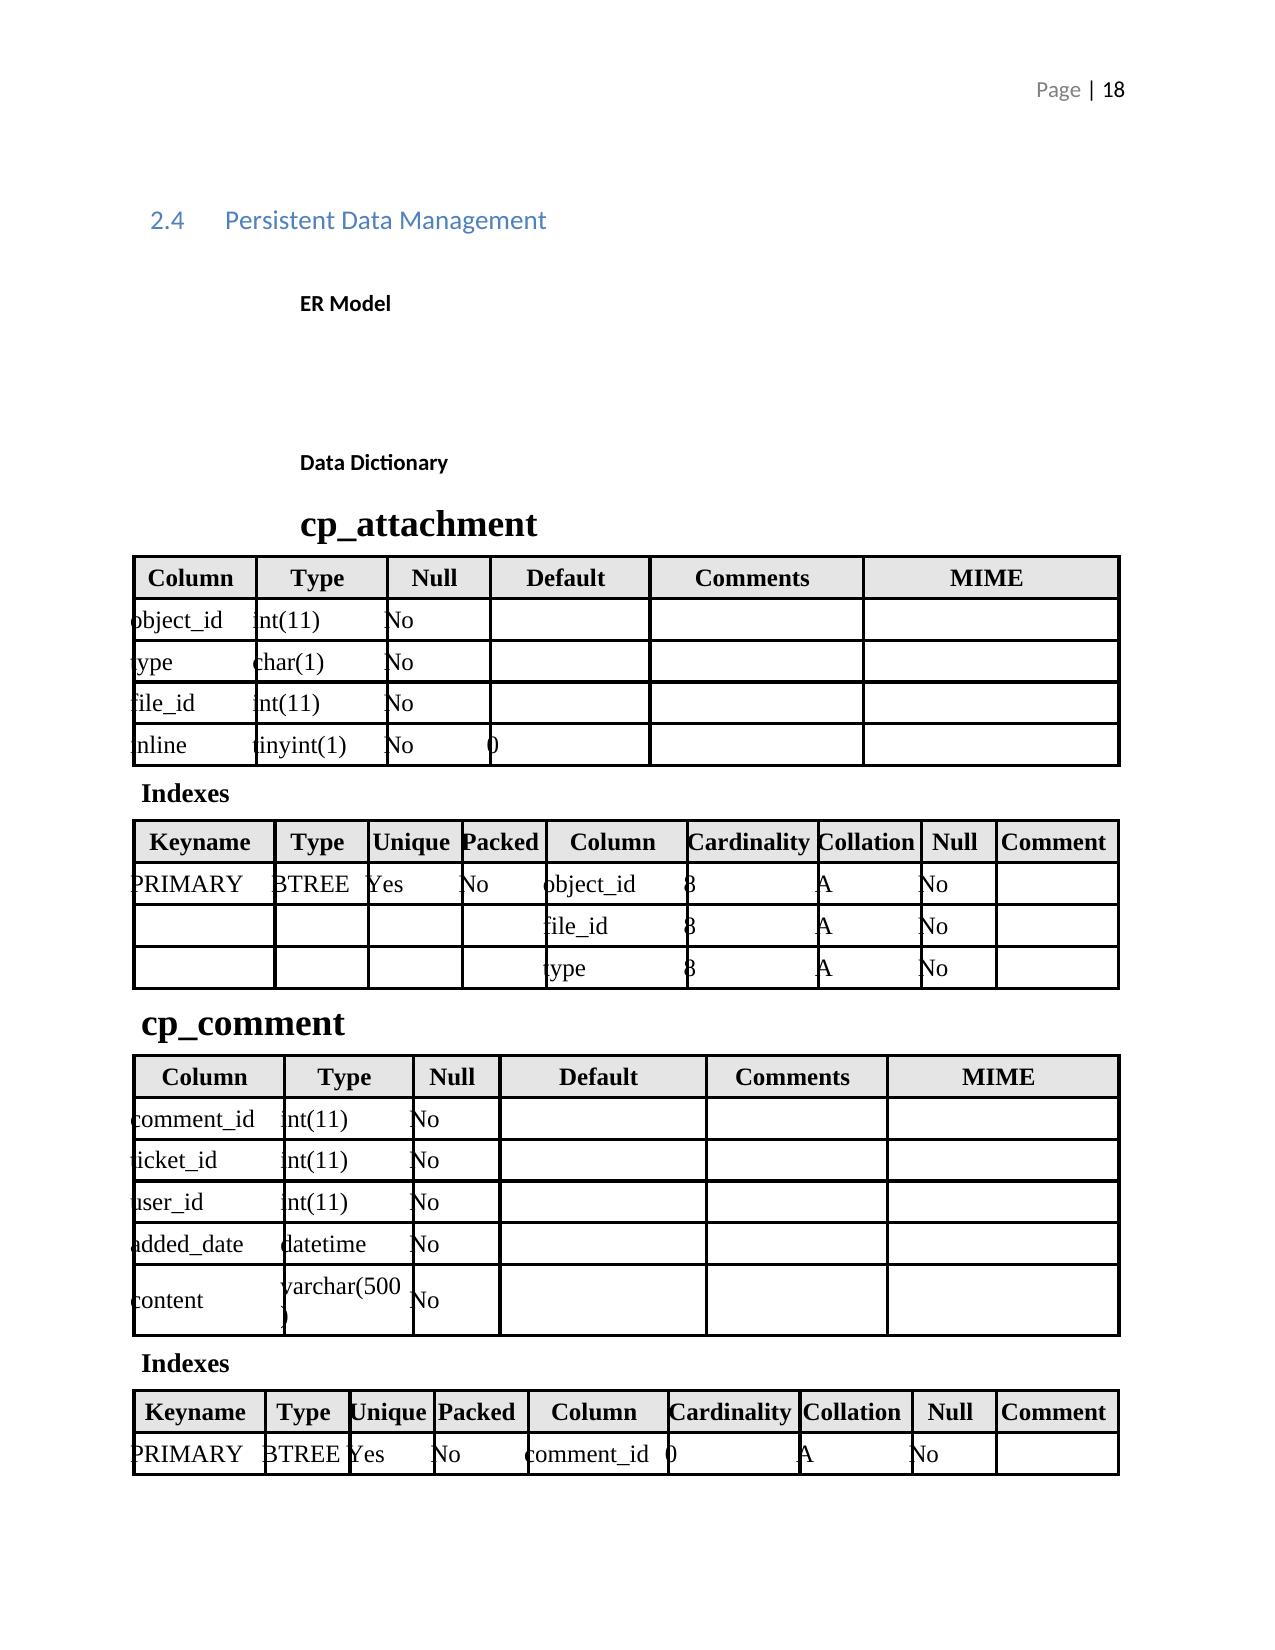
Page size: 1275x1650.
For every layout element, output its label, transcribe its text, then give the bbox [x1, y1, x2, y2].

table_header Null [914, 1392, 995, 1431]
table_cell datetime [286, 1224, 412, 1263]
table_cell [865, 684, 1117, 722]
table_header Collation [802, 1392, 911, 1431]
table_cell [492, 600, 648, 638]
table_cell [652, 600, 862, 638]
table_cell [708, 1099, 886, 1137]
text Data Dictionary [225, 448, 1125, 476]
table_cell [492, 642, 648, 680]
table_header Type [258, 558, 386, 597]
table_cell No [923, 864, 995, 903]
table_cell Yes [352, 1434, 433, 1473]
table_cell [708, 1141, 886, 1179]
table_cell [136, 906, 273, 945]
table_cell [136, 948, 273, 987]
table_cell object_id [136, 600, 255, 638]
table_cell No [389, 684, 489, 722]
table_cell A [820, 906, 920, 945]
text cp_comment [141, 1000, 1125, 1043]
table_cell Yes [370, 864, 461, 903]
table_header Default [492, 558, 648, 597]
table_header Null [415, 1057, 498, 1096]
table_cell ticket_id [136, 1141, 283, 1179]
table_cell [277, 906, 367, 945]
table_cell No [389, 725, 489, 764]
table_header Null [389, 558, 489, 597]
text Indexes [141, 778, 1125, 809]
table_cell No [415, 1099, 498, 1137]
table_header Null [923, 822, 995, 861]
table_cell BTREE [277, 864, 367, 903]
table_cell [889, 1099, 1117, 1137]
table_cell 8 [689, 864, 817, 903]
table_cell object_id [548, 864, 686, 903]
table_cell [277, 948, 367, 987]
table_cell [502, 1224, 705, 1263]
table_cell int(11) [286, 1099, 412, 1137]
table_cell [502, 1099, 705, 1137]
text cp_attachment [141, 501, 1125, 544]
table_cell A [820, 864, 920, 903]
table_header MIME [889, 1057, 1117, 1096]
table_header Type [267, 1392, 348, 1431]
table_cell PRIMARY [136, 864, 273, 903]
table_cell [708, 1224, 886, 1263]
table_cell [865, 642, 1117, 680]
table_header Default [502, 1057, 705, 1096]
table_cell 0 [670, 1434, 798, 1473]
table_cell [502, 1266, 705, 1334]
table_header Keyname [136, 1392, 264, 1431]
table_cell [708, 1266, 886, 1334]
table_header Type [286, 1057, 412, 1096]
table_cell No [389, 600, 489, 638]
table_cell [464, 906, 545, 945]
table_cell [865, 725, 1117, 764]
table_cell No [415, 1183, 498, 1221]
table_cell [502, 1141, 705, 1179]
table_cell [652, 642, 862, 680]
table_header MIME [865, 558, 1117, 597]
table_cell No [415, 1266, 498, 1334]
table_header Column [548, 822, 686, 861]
table_header Column [530, 1392, 667, 1431]
table_cell type [548, 948, 686, 987]
table_cell int(11) [286, 1141, 412, 1179]
table_cell added_date [136, 1224, 283, 1263]
table_header Comment [998, 822, 1117, 861]
table_cell [492, 684, 648, 722]
table_cell [889, 1183, 1117, 1221]
table_cell int(11) [286, 1183, 412, 1221]
table_header Unique [370, 822, 461, 861]
table_cell No [923, 948, 995, 987]
table_header Unique [352, 1392, 433, 1431]
text ER Model [225, 289, 1125, 317]
table_cell A [802, 1434, 911, 1473]
table_cell user_id [136, 1183, 283, 1221]
table_cell [708, 1183, 886, 1221]
table_cell [889, 1141, 1117, 1179]
table_cell No [389, 642, 489, 680]
table_header Comment [998, 1392, 1117, 1431]
table_cell No [415, 1224, 498, 1263]
table_cell file_id [136, 684, 255, 722]
table_cell char(1) [258, 642, 386, 680]
table_cell BTREE [267, 1434, 348, 1473]
table_cell [998, 948, 1117, 987]
table_cell 8 [689, 906, 817, 945]
table_header Comments [652, 558, 862, 597]
table_header Packed [436, 1392, 527, 1431]
table_cell [652, 684, 862, 722]
text Indexes [141, 1347, 1125, 1378]
table_cell No [914, 1434, 995, 1473]
table_cell type [136, 642, 255, 680]
table_cell int(11) [258, 684, 386, 722]
table_cell [370, 906, 461, 945]
table_header Column [136, 1057, 283, 1096]
table_cell inline [136, 725, 255, 764]
table_cell 8 [689, 948, 817, 987]
table_cell varchar(500) [286, 1266, 412, 1334]
table_cell PRIMARY [136, 1434, 264, 1473]
table_cell int(11) [258, 600, 386, 638]
table_cell No [436, 1434, 527, 1473]
table_cell [652, 725, 862, 764]
table_header Comments [708, 1057, 886, 1096]
table_header Cardinality [689, 822, 817, 861]
table_cell [502, 1183, 705, 1221]
table_cell file_id [548, 906, 686, 945]
table_cell tinyint(1) [258, 725, 386, 764]
table_cell No [464, 864, 545, 903]
table_cell [889, 1224, 1117, 1263]
table_header Keyname [136, 822, 273, 861]
table_cell comment_id [530, 1434, 667, 1473]
table_cell [889, 1266, 1117, 1334]
table_cell [998, 864, 1117, 903]
table_header Column [136, 558, 255, 597]
table_cell No [923, 906, 995, 945]
table_cell [998, 906, 1117, 945]
table_cell [998, 1434, 1117, 1473]
table_header Type [277, 822, 367, 861]
table_cell [370, 948, 461, 987]
table_header Packed [464, 822, 545, 861]
table_cell [464, 948, 545, 987]
table_header Collation [820, 822, 920, 861]
table_cell A [820, 948, 920, 987]
table_cell 0 [492, 725, 648, 764]
table_header Cardinality [670, 1392, 798, 1431]
table_cell No [415, 1141, 498, 1179]
table_cell content [136, 1266, 283, 1334]
subtitle 2.4 Persistent Data Management [150, 203, 1125, 236]
table_cell comment_id [136, 1099, 283, 1137]
table_cell [865, 600, 1117, 638]
